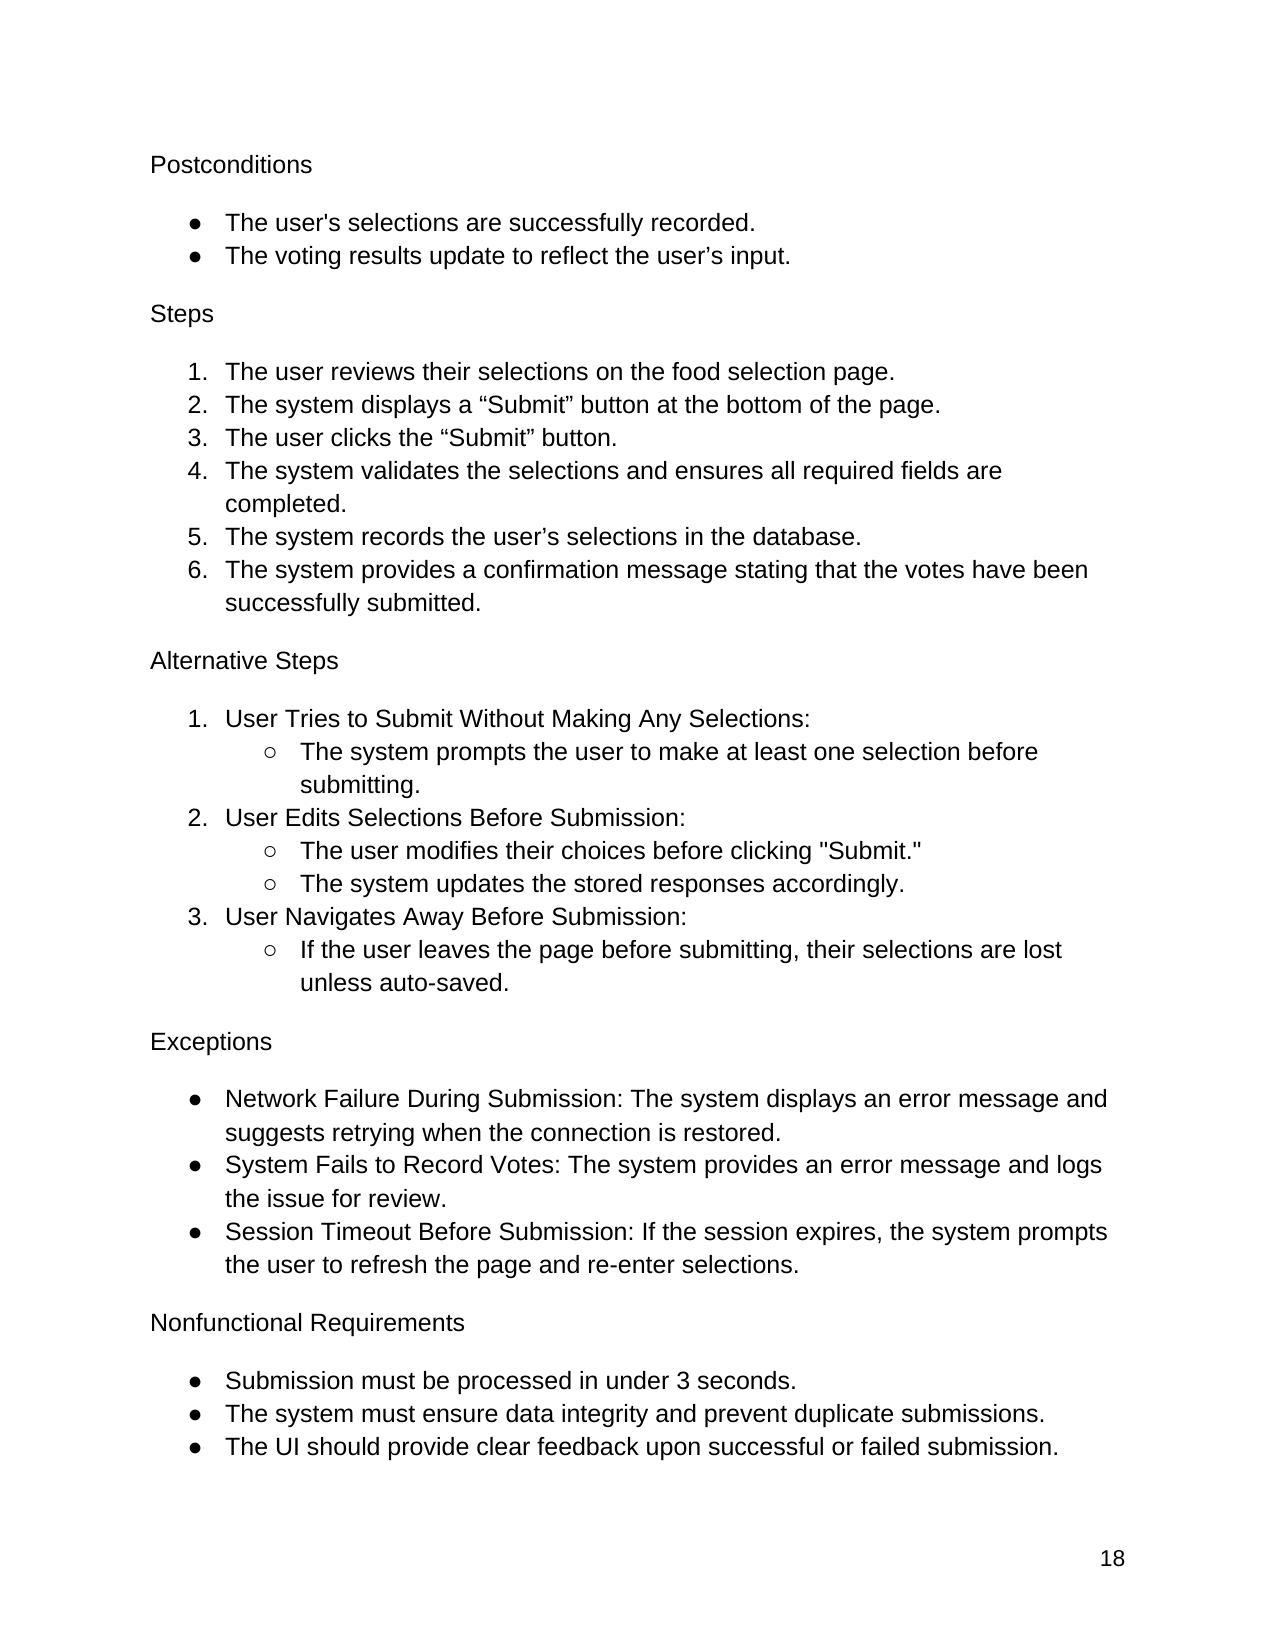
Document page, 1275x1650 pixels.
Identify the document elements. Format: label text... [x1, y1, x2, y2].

list User Edits Selections Before Submission: [187, 803, 1125, 832]
list The system updates the stored responses accordingly. [262, 869, 1125, 898]
list The system records the user’s selections in the database. [187, 522, 1125, 551]
list The system displays a “Submit” button at the bottom of the page. [187, 390, 1125, 419]
list User Navigates Away Before Submission: [187, 902, 1125, 931]
list Network Failure During Submission: The system displays an error message and suggests retrying when the connection is restored. [187, 1084, 1125, 1146]
text Steps [150, 299, 1125, 328]
text Alternative Steps [150, 646, 1125, 675]
list Session Timeout Before Submission: If the session expires, the system prompts the user to refresh the page and re-enter selections. [187, 1217, 1125, 1278]
list System Fails to Record Votes: The system provides an error message and logs the issue for review. [187, 1151, 1125, 1212]
text Postconditions [150, 150, 1125, 179]
list The user reviews their selections on the food selection page. [187, 357, 1125, 386]
list The system validates the selections and ensures all required fields are completed. [187, 456, 1125, 518]
list Submission must be processed in under 3 seconds. [187, 1366, 1125, 1394]
list The UI should provide clear feedback upon successful or failed submission. [187, 1432, 1125, 1460]
list User Tries to Submit Without Making Any Selections: [187, 704, 1125, 733]
list The user clicks the “Submit” button. [187, 423, 1125, 452]
list The system provides a confirmation message stating that the votes have been successfully submitted. [187, 555, 1125, 617]
text Exceptions [150, 1026, 1125, 1055]
list If the user leaves the page before submitting, their selections are lost unless auto-saved. [262, 935, 1125, 997]
list The system prompts the user to make at least one selection before submitting. [262, 737, 1125, 799]
list The system must ensure data integrity and prevent duplicate submissions. [187, 1399, 1125, 1427]
list The user's selections are successfully recorded. [187, 208, 1125, 237]
list The voting results update to reflect the user’s input. [187, 241, 1125, 270]
text Nonfunctional Requirements [150, 1308, 1125, 1336]
list The user modifies their choices before clicking "Submit." [262, 836, 1125, 865]
